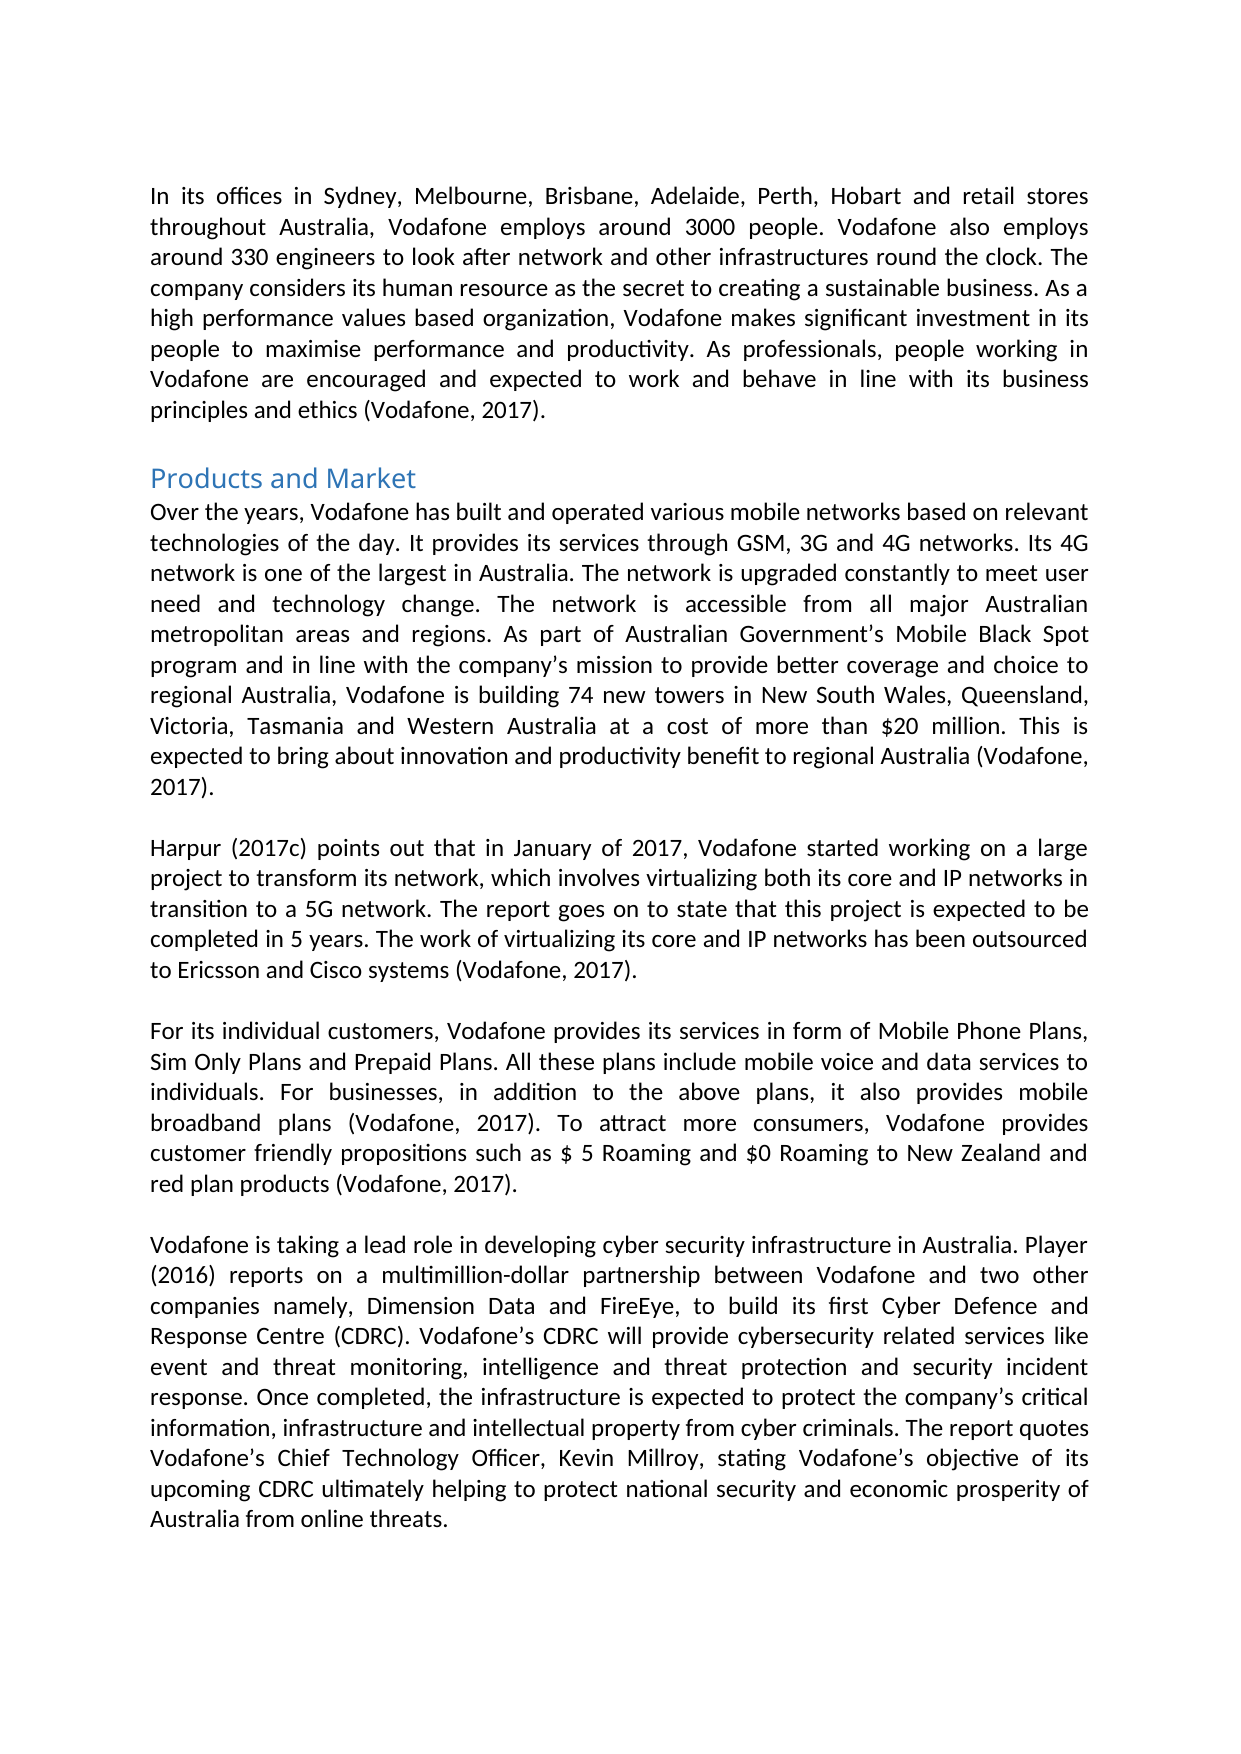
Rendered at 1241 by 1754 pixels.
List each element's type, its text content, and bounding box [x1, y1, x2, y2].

subtitle Products and Market [150, 459, 1090, 496]
text Over the years, Vodafone has built and operated various mobile networks based on relevant technologies of the day. It provides its services through GSM, 3G and 4G networks. Its 4G network is one of the largest in Australia. The network is upgraded constantly to meet user need and technology change. The network is accessible from all major Australian metropolitan areas and regions. As part of Australian Government’s Mobile Black Spot program and in line with the company’s mission to provide better coverage and choice to regional Australia, Vodafone is building 74 new towers in New South Wales, Queensland, Victoria, Tasmania and Western Australia at a cost of more than $20 million. This is expected to bring about innovation and productivity benefit to regional Australia (Vodafone, 2017). [150, 496, 1090, 801]
text Harpur (2017c) points out that in January of 2017, Vodafone started working on a large project to transform its network, which involves virtualizing both its core and IP networks in transition to a 5G network. The report goes on to state that this project is expected to be completed in 5 years. The work of virtualizing its core and IP networks has been outsourced to Ericsson and Cisco systems (Vodafone, 2017). [150, 832, 1090, 984]
text Vodafone is taking a lead role in developing cyber security infrastructure in Australia. Player (2016) reports on a multimillion-dollar partnership between Vodafone and two other companies namely, Dimension Data and FireEye, to build its first Cyber Defence and Response Centre (CDRC). Vodafone’s CDRC will provide cybersecurity related services like event and threat monitoring, intelligence and threat protection and security incident response. Once completed, the infrastructure is expected to protect the company’s critical information, infrastructure and intellectual property from cyber criminals. The report quotes Vodafone’s Chief Technology Officer, Kevin Millroy, stating Vodafone’s objective of its upcoming CDRC ultimately helping to protect national security and economic prosperity of Australia from online threats. [150, 1229, 1090, 1534]
text In its offices in Sydney, Melbourne, Brisbane, Adelaide, Perth, Hobart and retail stores throughout Australia, Vodafone employs around 3000 people. Vodafone also employs around 330 engineers to look after network and other infrastructures round the clock. The company considers its human resource as the secret to creating a sustainable business. As a high performance values based organization, Vodafone makes significant investment in its people to maximise performance and productivity. As professionals, people working in Vodafone are encouraged and expected to work and behave in line with its business principles and ethics (Vodafone, 2017). [150, 181, 1090, 425]
text For its individual customers, Vodafone provides its services in form of Mobile Phone Plans, Sim Only Plans and Prepaid Plans. All these plans include mobile voice and data services to individuals. For businesses, in addition to the above plans, it also provides mobile broadband plans (Vodafone, 2017). To attract more consumers, Vodafone provides customer friendly propositions such as $ 5 Roaming and $0 Roaming to New Zealand and red plan products (Vodafone, 2017). [150, 1015, 1090, 1198]
